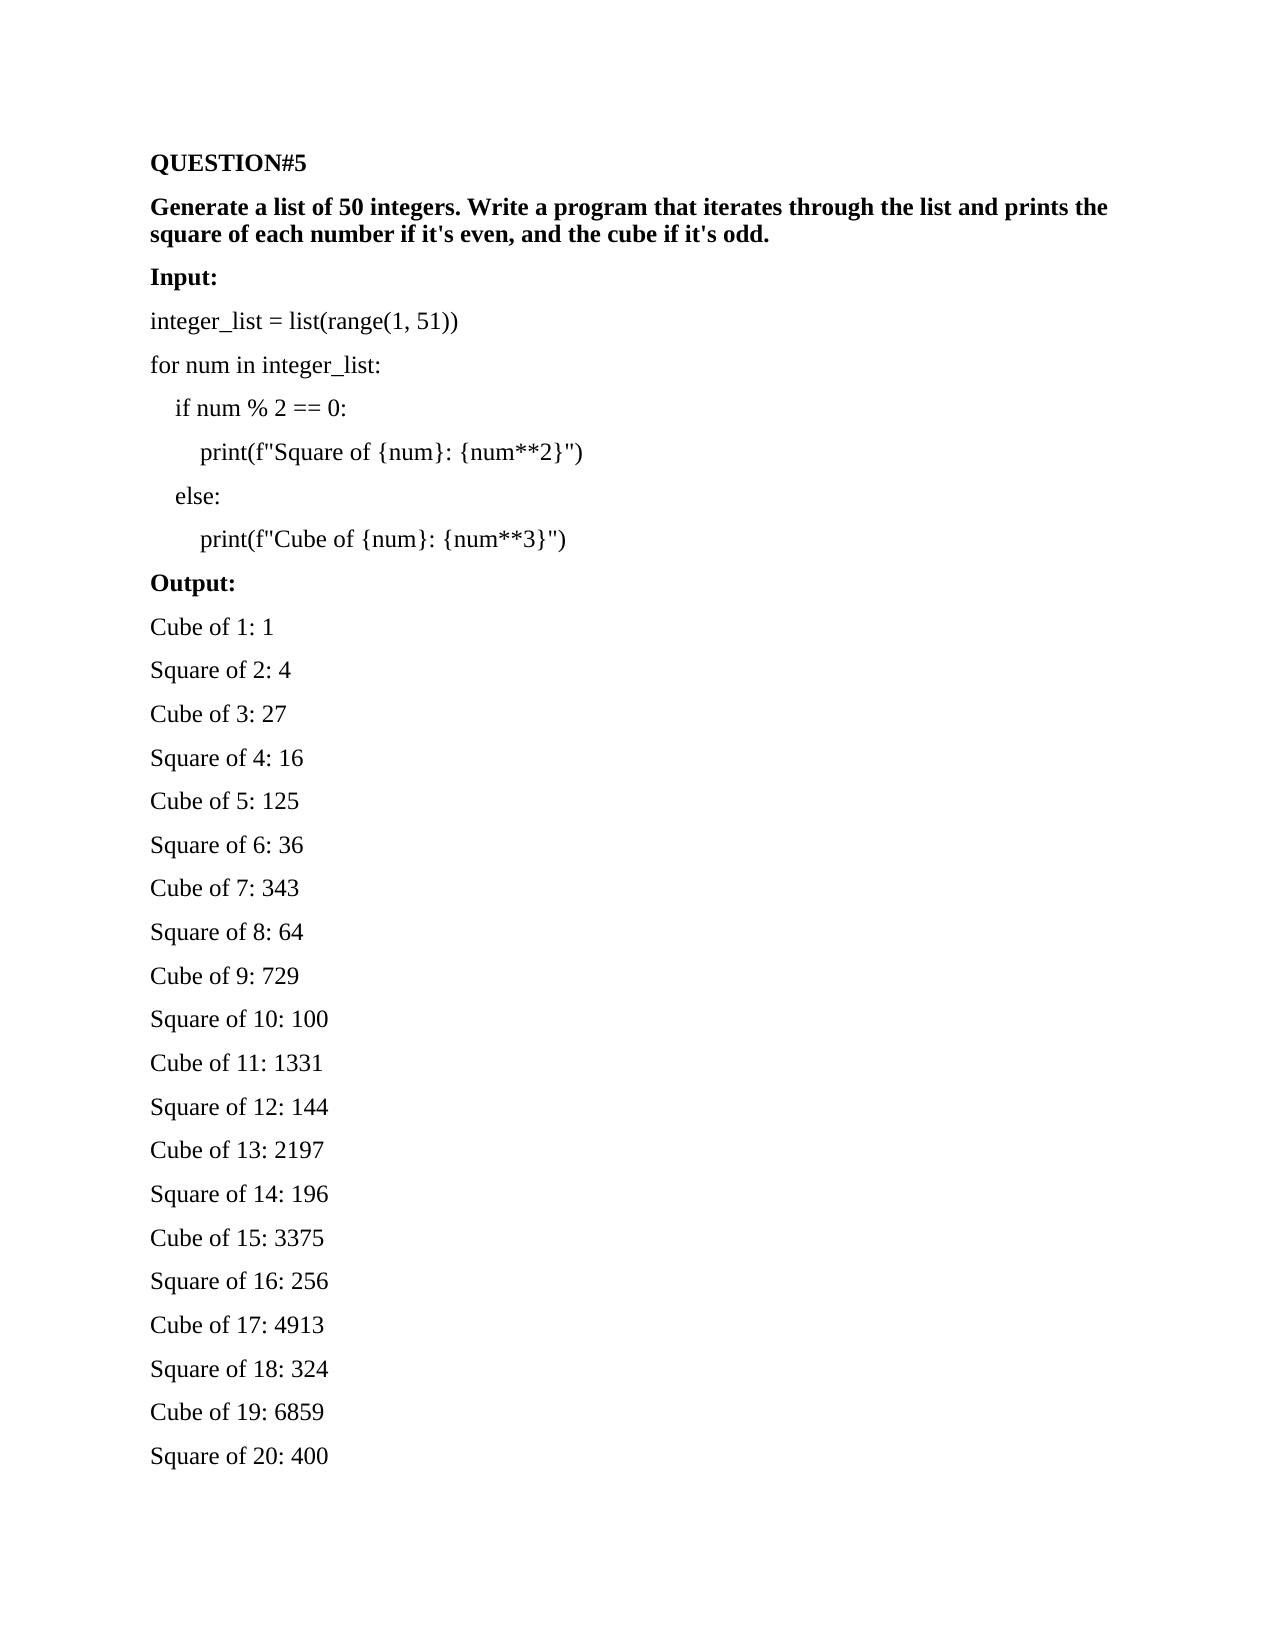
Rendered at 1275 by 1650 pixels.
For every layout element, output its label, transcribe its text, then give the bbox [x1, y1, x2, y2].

text Square of 2: 4 [150, 657, 1125, 684]
text Square of 6: 36 [150, 832, 1125, 859]
text Cube of 15: 3375 [150, 1224, 1125, 1251]
text integer_list = list(range(1, 51)) [150, 308, 1125, 335]
text Cube of 13: 2197 [150, 1137, 1125, 1164]
text Input: [150, 264, 1125, 291]
text Square of 18: 324 [150, 1355, 1125, 1382]
text Square of 12: 144 [150, 1093, 1125, 1121]
text QUESTION#5 [150, 150, 1125, 177]
text Cube of 9: 729 [150, 963, 1125, 989]
text Square of 20: 400 [150, 1443, 1125, 1470]
text Cube of 1: 1 [150, 613, 1125, 640]
text Cube of 11: 1331 [150, 1050, 1125, 1077]
text Generate a list of 50 integers. Write a program that iterates through the list and prints the square of each number if it's even, and the cube if it's odd. [150, 194, 1125, 248]
text Cube of 19: 6859 [150, 1399, 1125, 1426]
text Cube of 7: 343 [150, 875, 1125, 902]
text Cube of 5: 125 [150, 788, 1125, 815]
text Square of 4: 16 [150, 744, 1125, 771]
text Square of 16: 256 [150, 1268, 1125, 1295]
text else: [150, 482, 1125, 509]
text Square of 14: 196 [150, 1181, 1125, 1208]
text Square of 8: 64 [150, 919, 1125, 946]
text print(f"Cube of {num}: {num**3}") [150, 526, 1125, 553]
text for num in integer_list: [150, 352, 1125, 378]
text if num % 2 == 0: [150, 395, 1125, 422]
text Cube of 3: 27 [150, 701, 1125, 728]
text Square of 10: 100 [150, 1006, 1125, 1033]
text Output: [150, 570, 1125, 597]
text Cube of 17: 4913 [150, 1312, 1125, 1339]
text print(f"Square of {num}: {num**2}") [150, 439, 1125, 466]
